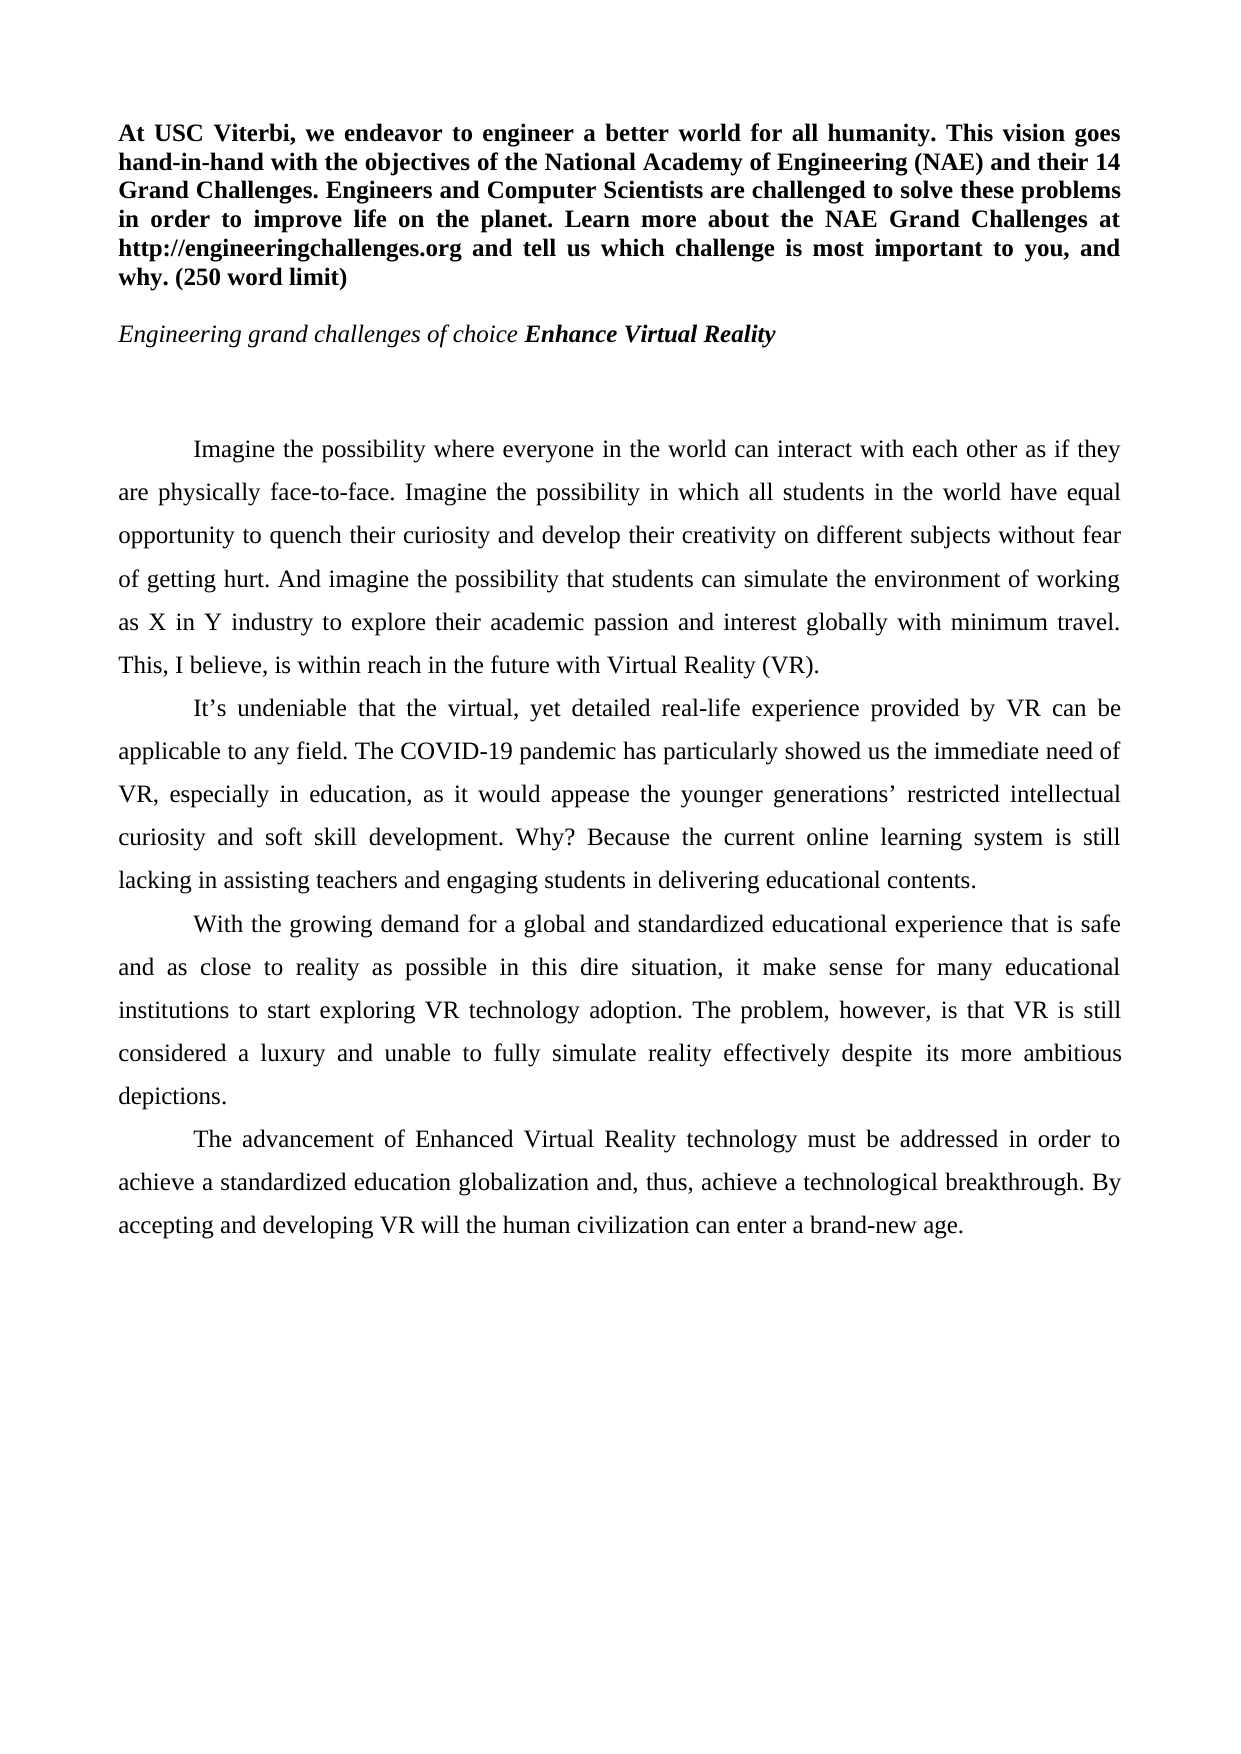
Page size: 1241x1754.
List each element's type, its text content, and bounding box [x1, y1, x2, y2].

text Imagine the possibility where everyone in the world can interact with each other as if they are physically face-to-face. Imagine the possibility in which all students in the world have equal opportunity to quench their curiosity and develop their creativity on different subjects without fear of getting hurt. And imagine the possibility that students can simulate the environment of working as X in Y industry to explore their academic passion and interest globally with minimum travel. This, I believe, is within reach in the future with Virtual Reality (VR). [118, 434, 1122, 679]
text With the growing demand for a global and standardized educational experience that is safe and as close to reality as possible in this dire situation, it make sense for many educational institutions to start exploring VR technology adoption. The problem, however, is that VR is still considered a luxury and unable to fully simulate reality effectively despite its more ambitious depictions. [118, 909, 1122, 1110]
text Engineering grand challenges of choice Enhance Virtual Reality [118, 319, 1122, 348]
text At USC Viterbi, we endeavor to engineer a better world for all humanity. This vision goes hand-in-hand with the objectives of the National Academy of Engineering (NAE) and their 14 Grand Challenges. Engineers and Computer Scientists are challenged to solve these problems in order to improve life on the planet. Learn more about the NAE Grand Challenges at http://engineeringchallenges.org and tell us which challenge is most important to you, and why. (250 word limit) [118, 118, 1122, 291]
text It’s undeniable that the virtual, yet detailed real-life experience provided by VR can be applicable to any field. The COVID-19 pandemic has particularly showed us the immediate need of VR, especially in education, as it would appease the younger generations’ restricted intellectual curiosity and soft skill development. Why? Because the current online learning system is still lacking in assisting teachers and engaging students in delivering educational contents. [118, 693, 1122, 894]
text The advancement of Enhanced Virtual Reality technology must be addressed in order to achieve a standardized education globalization and, thus, achieve a technological breakthrough. By accepting and developing VR will the human civilization can enter a brand-new age. [118, 1124, 1122, 1239]
